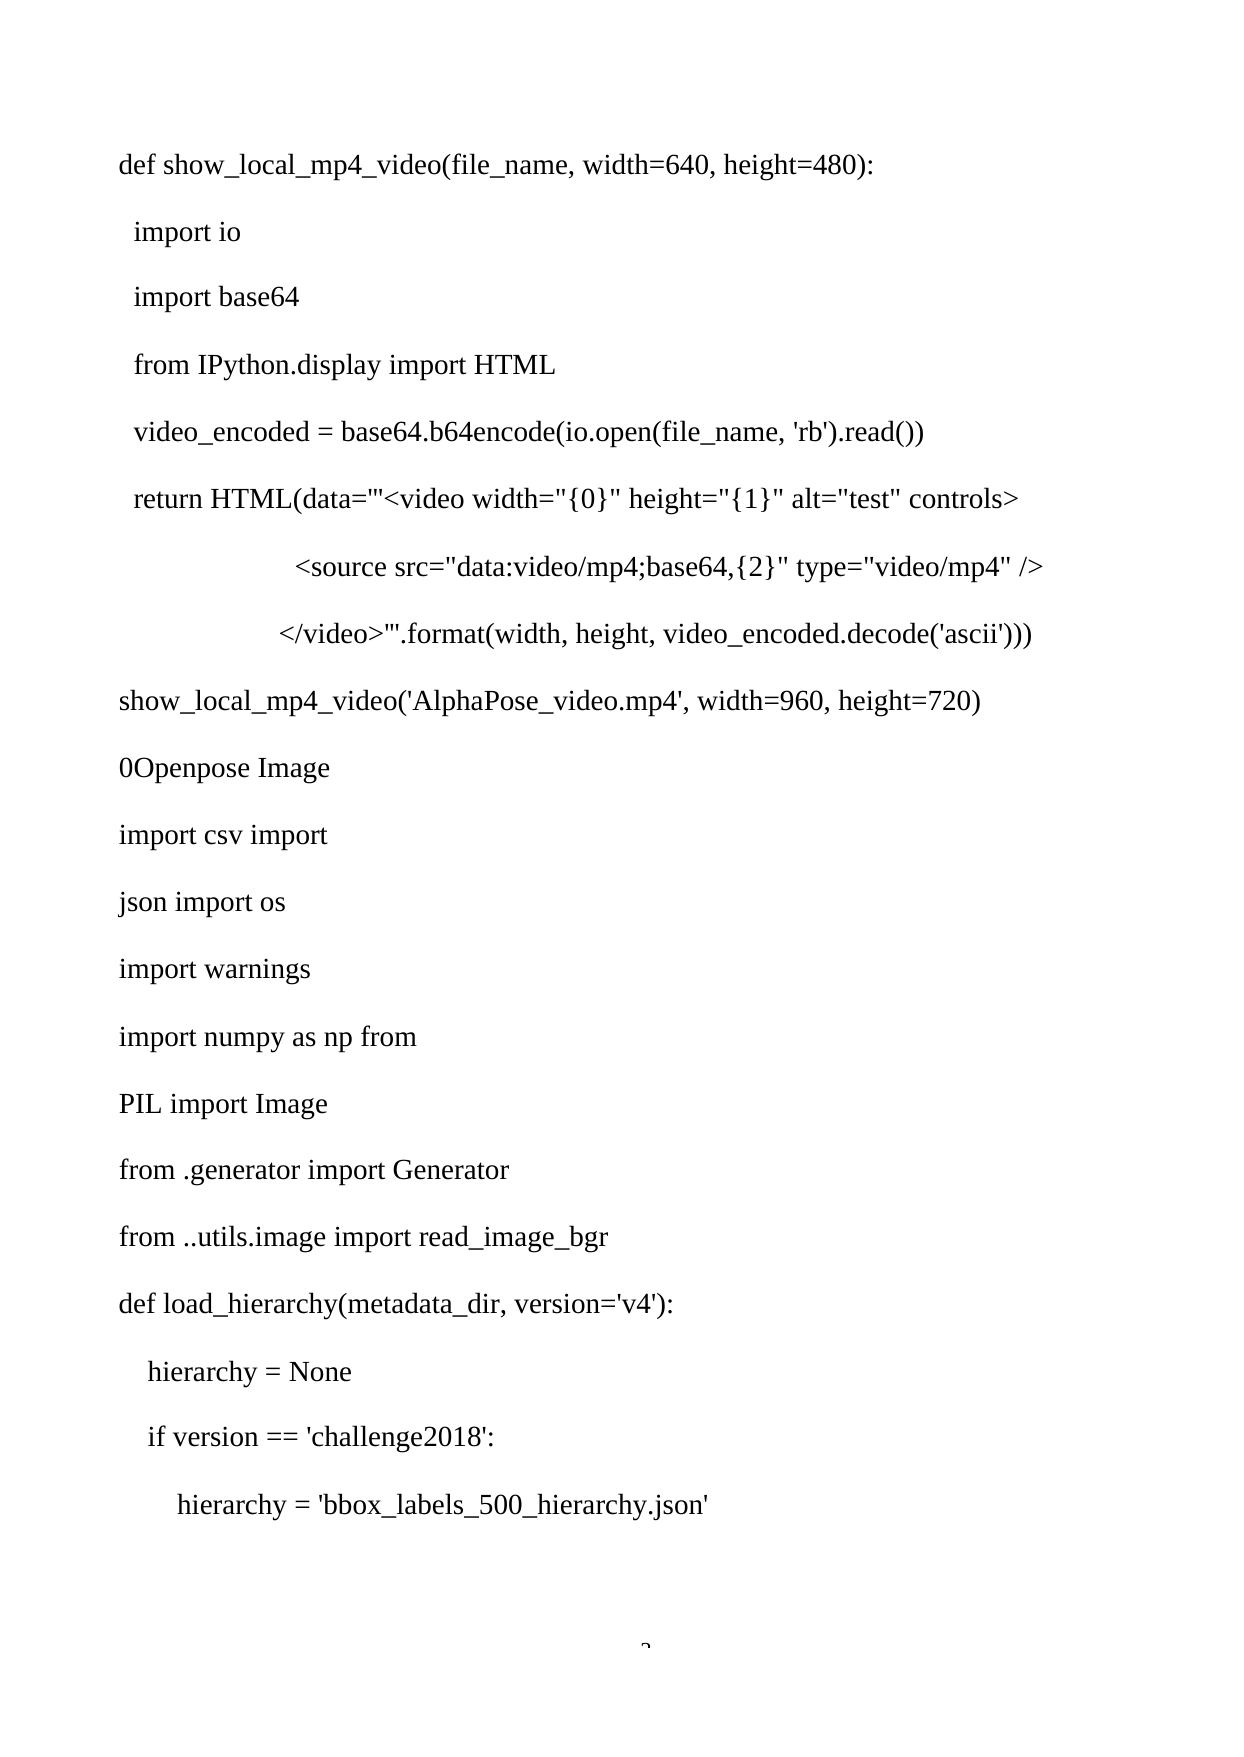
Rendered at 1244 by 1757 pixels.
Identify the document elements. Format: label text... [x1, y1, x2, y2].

text import numpy as np from PIL import Image [119, 1019, 419, 1119]
text </video>'''.format(width, height, video_encoded.decode('ascii'))) show_local_mp4_video('AlphaPose_video.mp4', width=960, height=720) 0Openpose Image [119, 616, 1034, 784]
text return HTML(data='''<video width="{0}" height="{1}" alt="test" controls> [133, 482, 1244, 515]
text from .generator import Generator [119, 1153, 1244, 1186]
text from IPython.display import HTML [133, 347, 1244, 381]
text hierarchy = 'bbox_labels_500_hierarchy.json' [177, 1487, 1244, 1521]
text if version == 'challenge2018': [147, 1421, 1244, 1453]
text video_encoded = base64.b64encode(io.open(file_name, 'rb').read()) [133, 414, 1244, 448]
text import csv import json import os import warnings [119, 817, 330, 985]
text from ..utils.image import read_image_bgr [119, 1219, 1244, 1253]
text <source src="data:video/mp4;base64,{2}" type="video/mp4" /> [118, 549, 1219, 582]
text def load_hierarchy(metadata_dir, version='v4'): hierarchy = None [118, 1287, 676, 1387]
text def show_local_mp4_video(file_name, width=640, height=480): import io [118, 147, 877, 247]
text import base64 [133, 280, 1244, 313]
